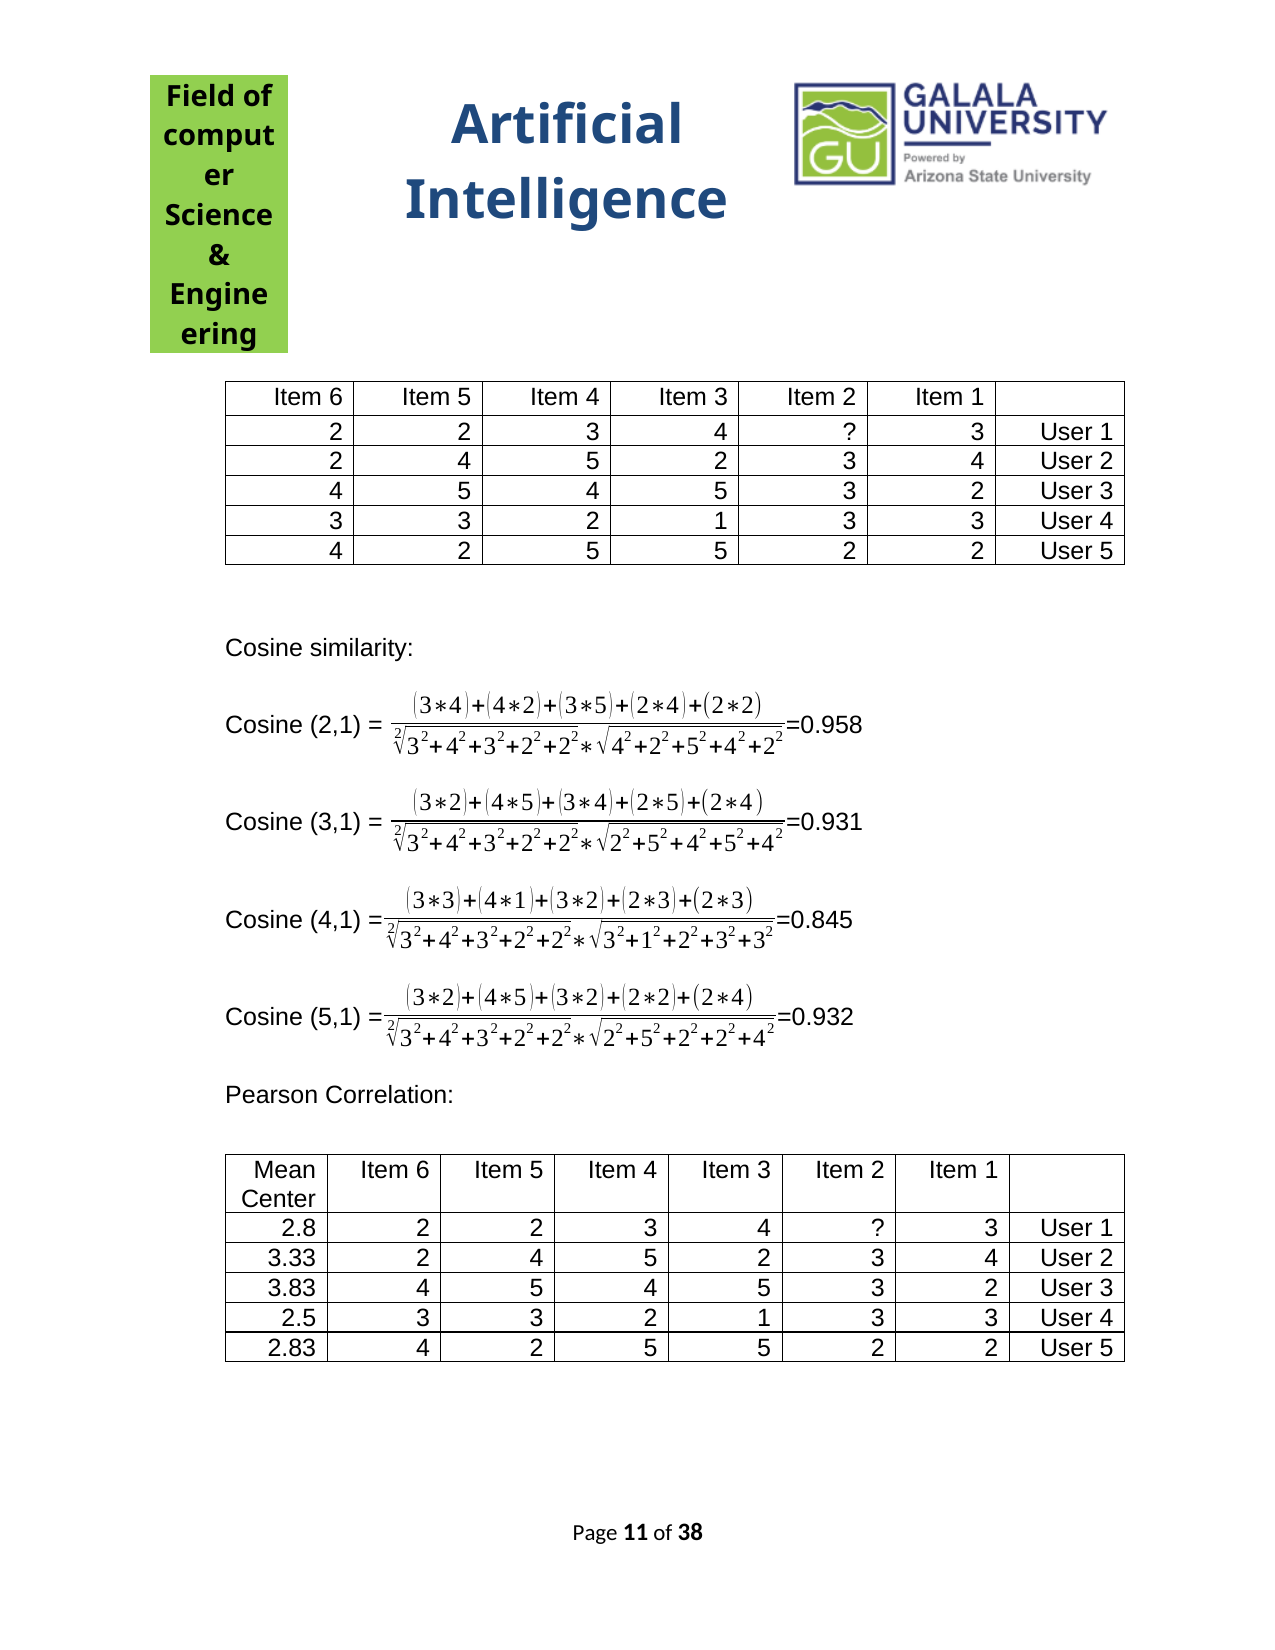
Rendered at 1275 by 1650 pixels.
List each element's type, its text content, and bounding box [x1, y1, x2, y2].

table_cell 4 [441, 1243, 554, 1272]
table_cell 4 [328, 1273, 440, 1302]
table_cell 3 [555, 1213, 668, 1242]
table_header [996, 382, 1124, 415]
table_cell User 5 [996, 536, 1124, 564]
table_cell User 3 [1010, 1273, 1124, 1302]
table_cell 2 [441, 1333, 554, 1361]
table_cell 5 [611, 476, 738, 505]
table_cell 3 [783, 1273, 895, 1302]
table_header Item 4 [555, 1155, 668, 1212]
table_cell 3 [896, 1213, 1009, 1242]
table_header Item 1 [868, 382, 995, 415]
table_cell 5 [555, 1243, 668, 1272]
table_cell 3 [868, 416, 995, 445]
table_header Item 5 [354, 382, 482, 415]
table_cell 3 [896, 1303, 1009, 1331]
table_cell User 5 [1010, 1333, 1124, 1361]
table_cell 3 [783, 1243, 895, 1272]
table_header Mean Center [226, 1155, 327, 1212]
table_cell 4 [226, 536, 353, 564]
table_header Item 5 [441, 1155, 554, 1212]
table_cell 3 [739, 446, 867, 475]
table_cell 4 [611, 416, 738, 445]
table_cell 2 [669, 1243, 782, 1272]
table_cell 2 [868, 536, 995, 564]
table_cell 2 [354, 536, 482, 564]
list Cosine (5,1) ==0.932 [225, 982, 1125, 1051]
table_cell 2 [483, 506, 610, 534]
table_cell 3 [328, 1303, 440, 1331]
table_header Item 4 [483, 382, 610, 415]
table_header Item 3 [669, 1155, 782, 1212]
table_cell 4 [896, 1243, 1009, 1272]
table_cell 5 [611, 536, 738, 564]
table_cell 2 [739, 536, 867, 564]
table_cell 2 [611, 446, 738, 475]
table_cell User 3 [996, 476, 1124, 505]
table_cell 2 [896, 1333, 1009, 1361]
table_cell 2.8 [226, 1213, 327, 1242]
table_header [1010, 1155, 1124, 1212]
table_cell User 1 [1010, 1213, 1124, 1242]
table_cell 1 [611, 506, 738, 534]
table_cell 1 [669, 1303, 782, 1331]
table_cell 3 [483, 416, 610, 445]
table_header Item 2 [739, 382, 867, 415]
table_cell 2.83 [226, 1333, 327, 1361]
table_cell 4 [555, 1273, 668, 1302]
table_cell 2 [783, 1333, 895, 1361]
table_cell 2 [328, 1243, 440, 1272]
table_cell User 2 [996, 446, 1124, 475]
table_header Item 6 [226, 382, 353, 415]
table_cell 3 [441, 1303, 554, 1331]
table_header Item 6 [328, 1155, 440, 1212]
picture [793, 75, 1114, 188]
table_cell 3 [868, 506, 995, 534]
table_cell User 2 [1010, 1243, 1124, 1272]
table_cell 4 [226, 476, 353, 505]
table_cell 3 [354, 506, 482, 534]
table_cell 3.83 [226, 1273, 327, 1302]
table_header Item 1 [896, 1155, 1009, 1212]
table_cell 2 [868, 476, 995, 505]
table_cell 4 [868, 446, 995, 475]
list Cosine (3,1) = =0.931 [225, 787, 1125, 856]
table_cell 2 [354, 416, 482, 445]
table_cell 5 [441, 1273, 554, 1302]
list Cosine similarity: [225, 632, 1125, 661]
table_header Item 3 [611, 382, 738, 415]
table_cell 4 [354, 446, 482, 475]
table_cell 3 [226, 506, 353, 534]
table_cell 5 [555, 1333, 668, 1361]
table_header Item 2 [783, 1155, 895, 1212]
table_cell 5 [354, 476, 482, 505]
table_cell 4 [483, 476, 610, 505]
table_cell User 4 [1010, 1303, 1124, 1331]
table_cell 2 [441, 1213, 554, 1242]
table_cell 5 [669, 1333, 782, 1361]
table_cell 4 [669, 1213, 782, 1242]
list Cosine (4,1) ==0.845 [225, 885, 1125, 953]
table_cell 5 [669, 1273, 782, 1302]
table_cell 2 [226, 416, 353, 445]
table_cell 2 [555, 1303, 668, 1331]
table_cell User 4 [996, 506, 1124, 534]
table_cell 3 [739, 476, 867, 505]
table_cell 5 [483, 536, 610, 564]
table_cell 4 [328, 1333, 440, 1361]
table_cell 2 [896, 1273, 1009, 1302]
list Pearson Correlation: [225, 1079, 1125, 1108]
table_cell ? [783, 1213, 895, 1242]
table_cell 2.5 [226, 1303, 327, 1331]
table_cell ? [739, 416, 867, 445]
table_cell 5 [483, 446, 610, 475]
table_cell 3 [739, 506, 867, 534]
table_cell 2 [226, 446, 353, 475]
list Cosine (2,1) = =0.958 [225, 690, 1125, 759]
table_cell 3 [783, 1303, 895, 1331]
table_cell User 1 [996, 416, 1124, 445]
table_cell 2 [328, 1213, 440, 1242]
table_cell 3.33 [226, 1243, 327, 1272]
